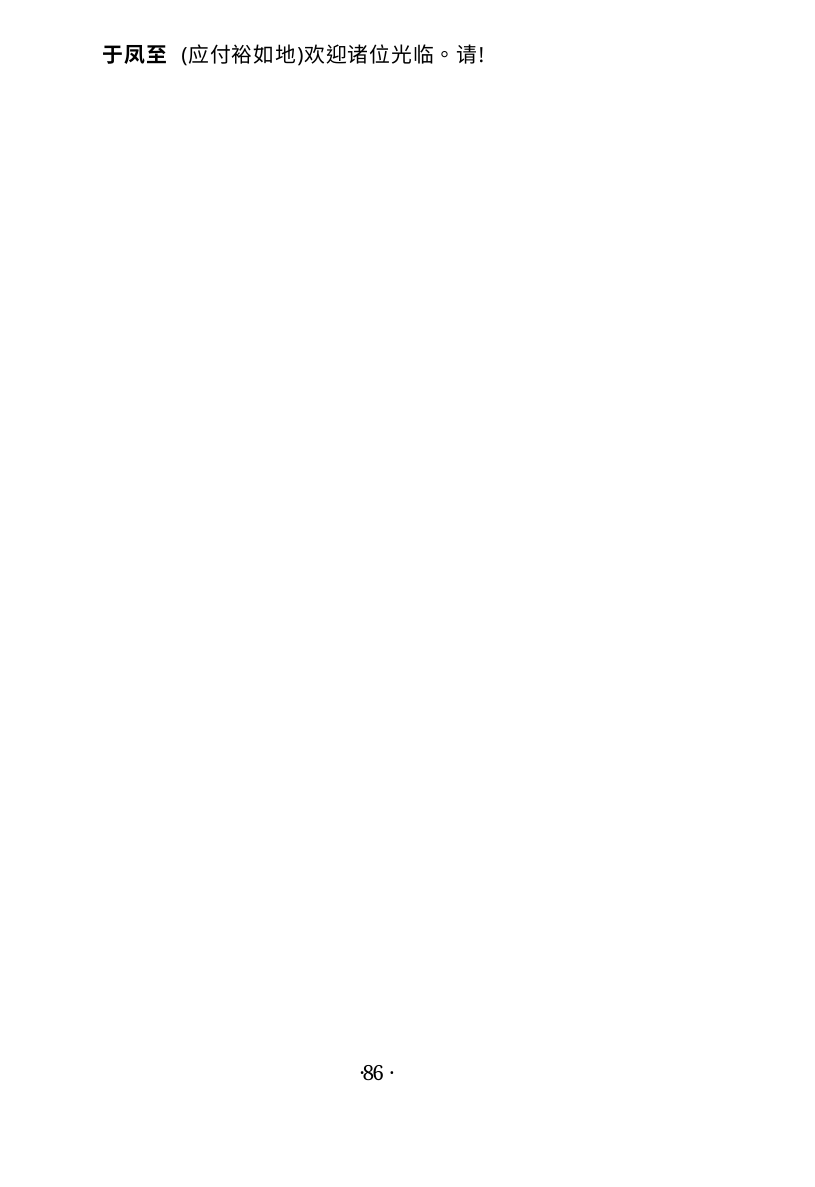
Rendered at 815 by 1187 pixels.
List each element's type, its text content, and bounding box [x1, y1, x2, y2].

text 于凤至 (应付裕如地)欢迎诸位光临。请! [102, 42, 692, 68]
